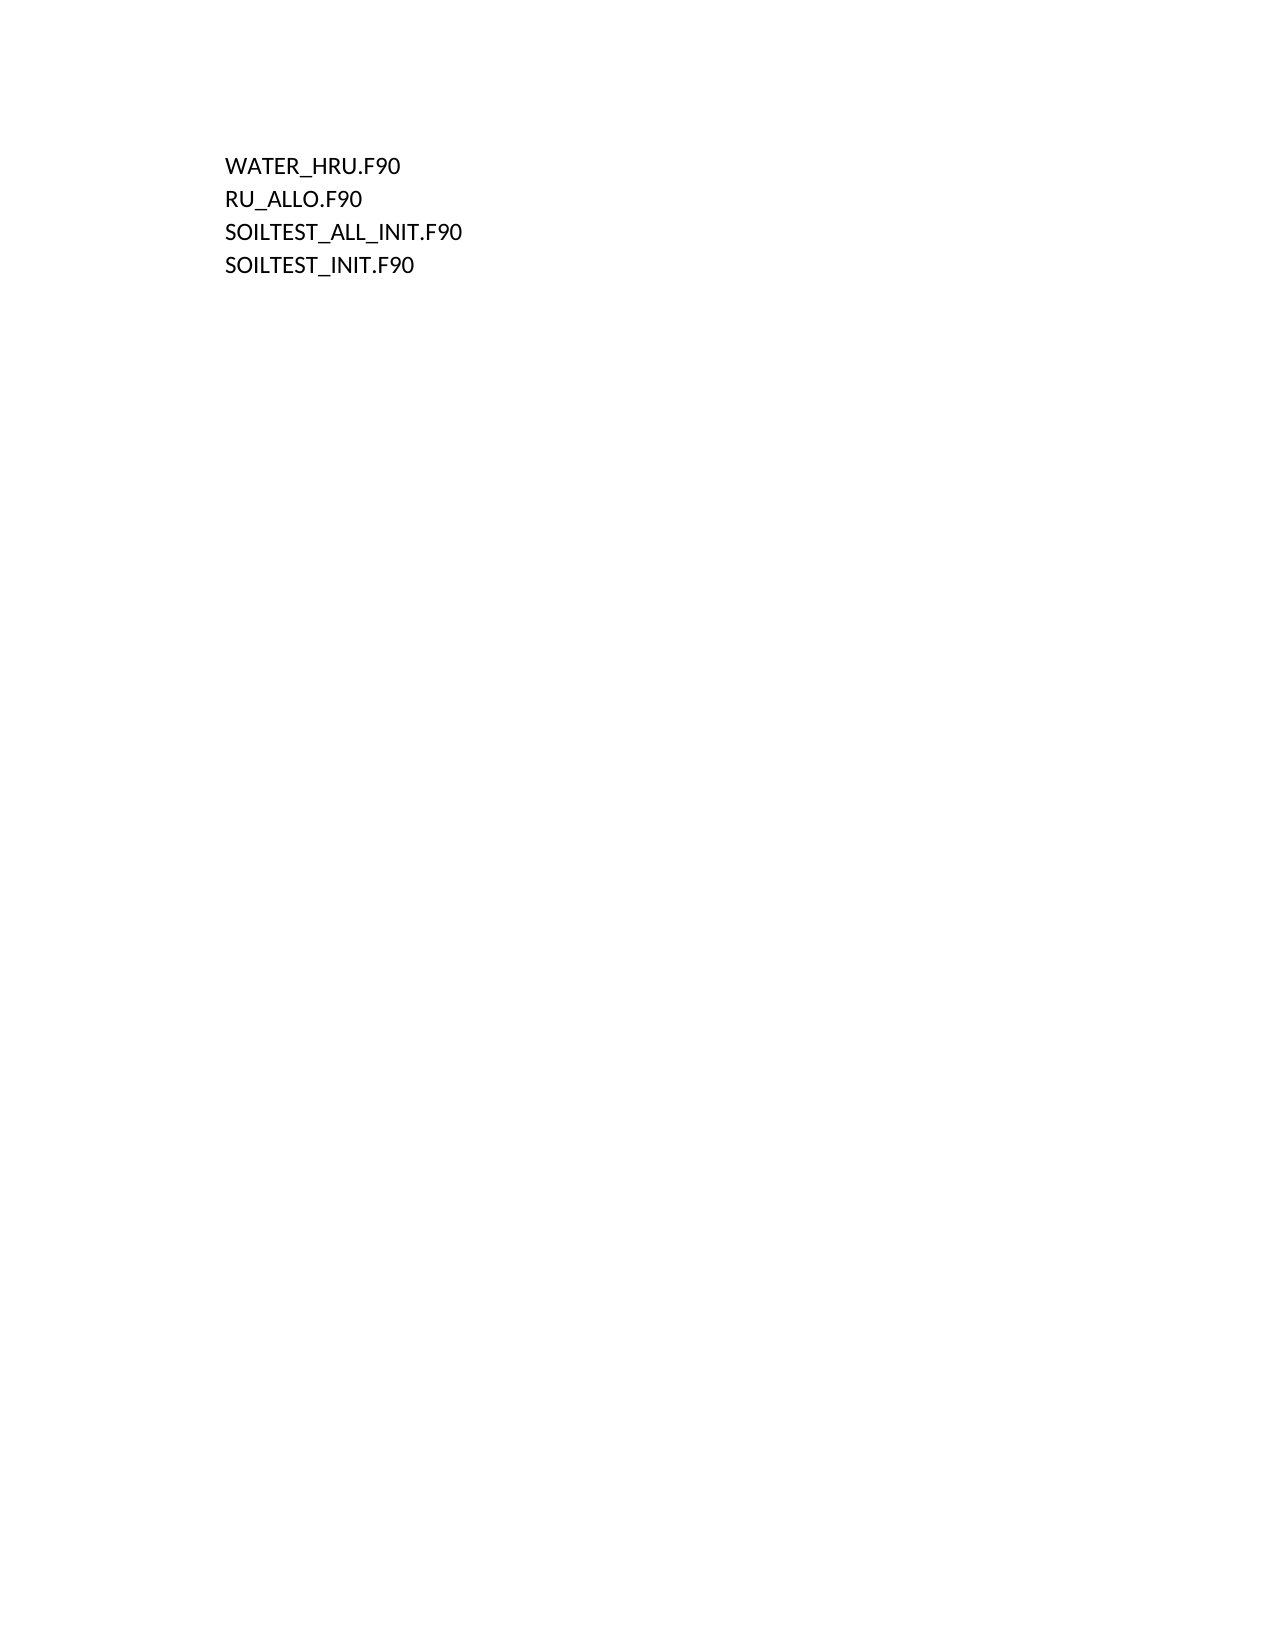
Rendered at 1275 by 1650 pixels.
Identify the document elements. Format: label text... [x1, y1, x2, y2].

list SOILTEST_INIT.F90 [225, 249, 1125, 279]
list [225, 150, 1125, 213]
list SOILTEST_ALL_INIT.F90 [225, 216, 1125, 246]
